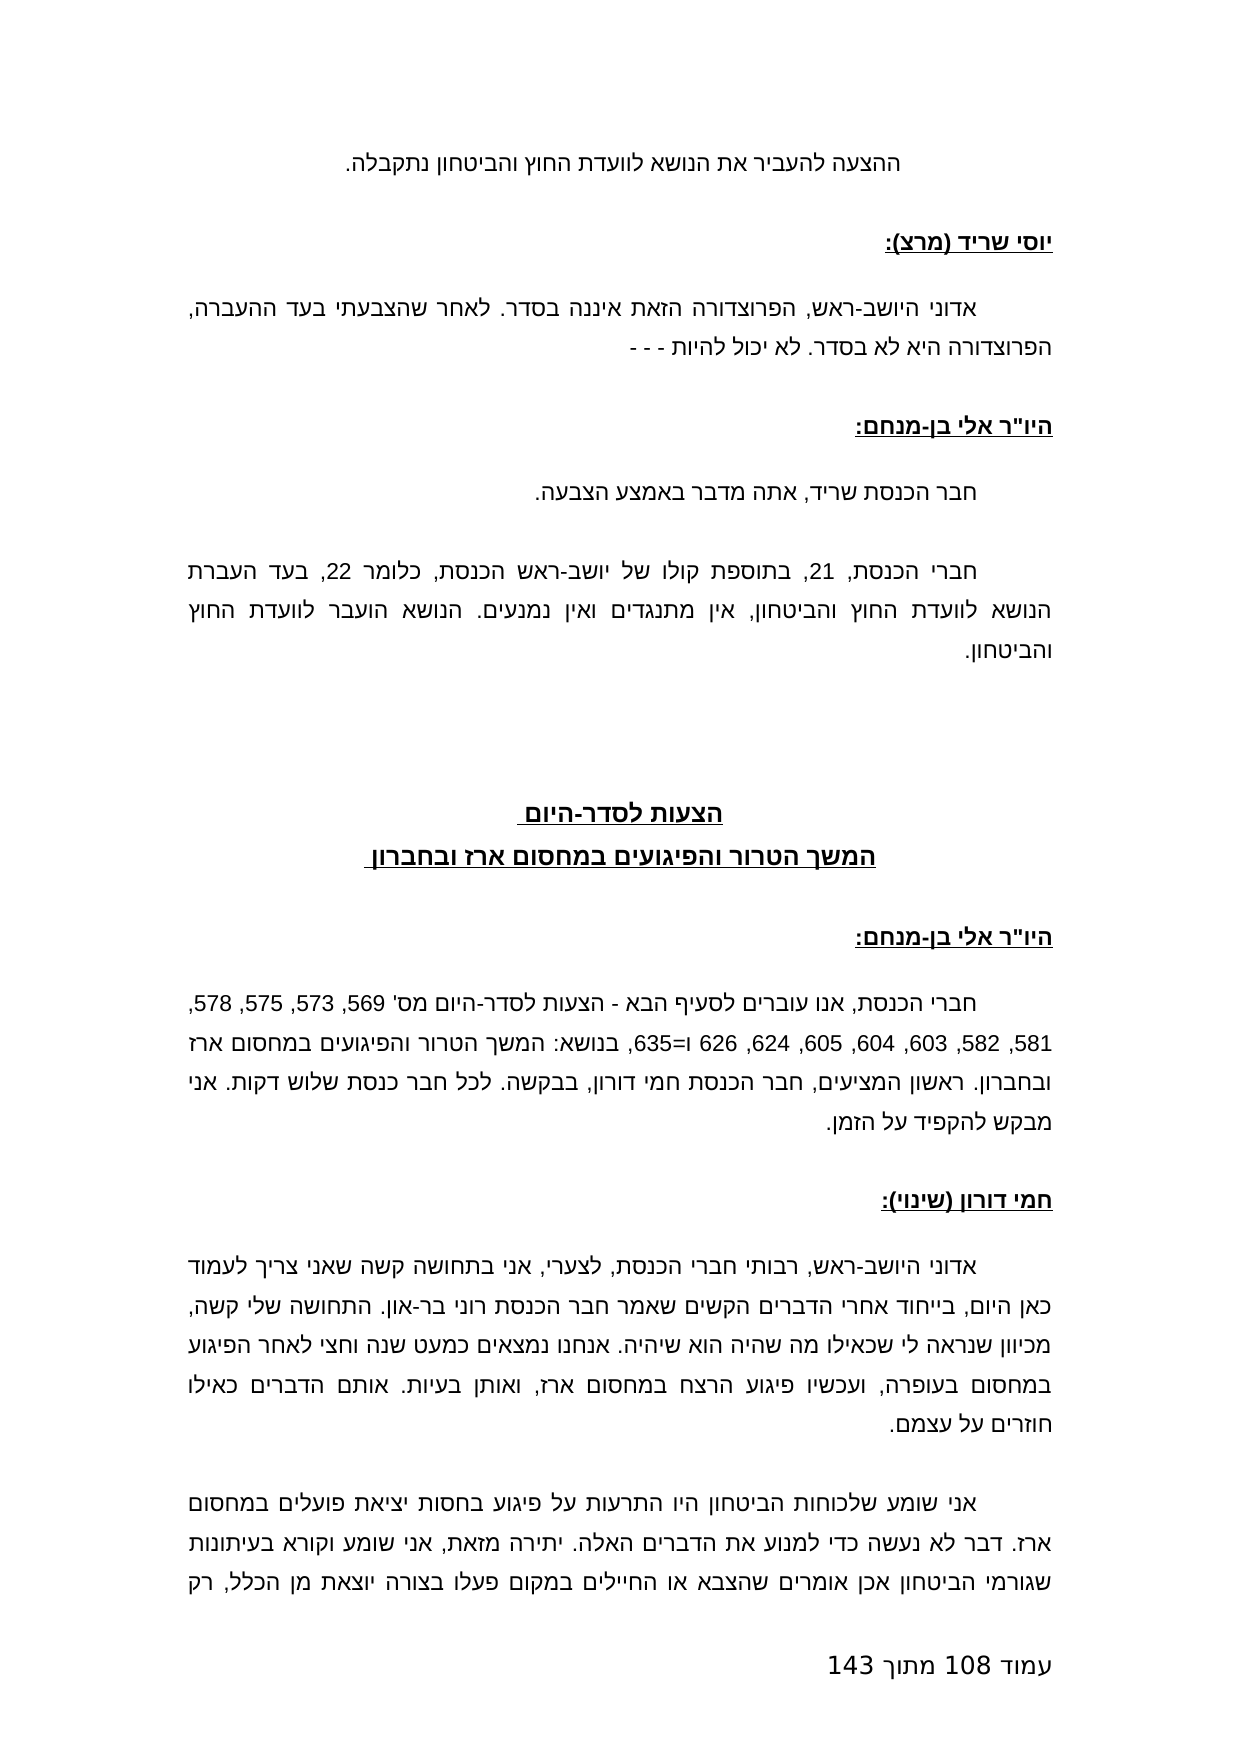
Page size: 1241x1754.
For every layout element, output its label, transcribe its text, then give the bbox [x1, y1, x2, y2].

text יוסי שריד (מרצ): [187, 229, 1053, 255]
text ההצעה להעביר את הנושא לוועדת החוץ והביטחון נתקבלה. [187, 150, 1053, 176]
text היו"ר אלי בן-מנחם: [187, 413, 1053, 439]
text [187, 1490, 1053, 1596]
text הצעות לסדר-היום [187, 798, 1053, 827]
text חברי הכנסת, אנו עוברים לסעיף הבא - הצעות לסדר-היום מס' 569, 573, 575, 578, 581, 582, 603, 604, 605, 624, 626 ו=635, בנושא: המשך הטרור והפיגועים במחסום ארז ובחברון. ראשון המציעים, חבר הכנסת חמי דורון, בבקשה. לכל חבר כנסת שלוש דקות. אני מבקש להקפיד על הזמן. [187, 990, 1053, 1135]
text אדוני היושב-ראש, רבותי חברי הכנסת, לצערי, אני בתחושה קשה שאני צריך לעמוד כאן היום, בייחוד אחרי הדברים הקשים שאמר חבר הכנסת רוני בר-און. התחושה שלי קשה, מכיוון שנראה לי שכאילו מה שהיה הוא שיהיה. אנחנו נמצאים כמעט שנה וחצי לאחר הפיגוע במחסום בעופרה, ועכשיו פיגוע הרצח במחסום ארז, ואותן בעיות. אותם הדברים כאילו חוזרים על עצמם. [187, 1253, 1053, 1438]
text אדוני היושב-ראש, הפרוצדורה הזאת איננה בסדר. לאחר שהצבעתי בעד ההעברה, הפרוצדורה היא לא בסדר. לא יכול להיות - - - [187, 295, 1053, 361]
text חברי הכנסת, 21, בתוספת קולו של יושב-ראש הכנסת, כלומר 22, בעד העברת הנושא לוועדת החוץ והביטחון, אין מתנגדים ואין נמנעים. הנושא הועבר לוועדת החוץ והביטחון. [187, 558, 1053, 663]
text חמי דורון (שינוי): [187, 1187, 1053, 1214]
text היו"ר אלי בן-מנחם: [187, 924, 1053, 951]
text המשך הטרור והפיגועים במחסום ארז ובחברון [187, 842, 1053, 870]
text חבר הכנסת שריד, אתה מדבר באמצע הצבעה. [187, 479, 1053, 505]
